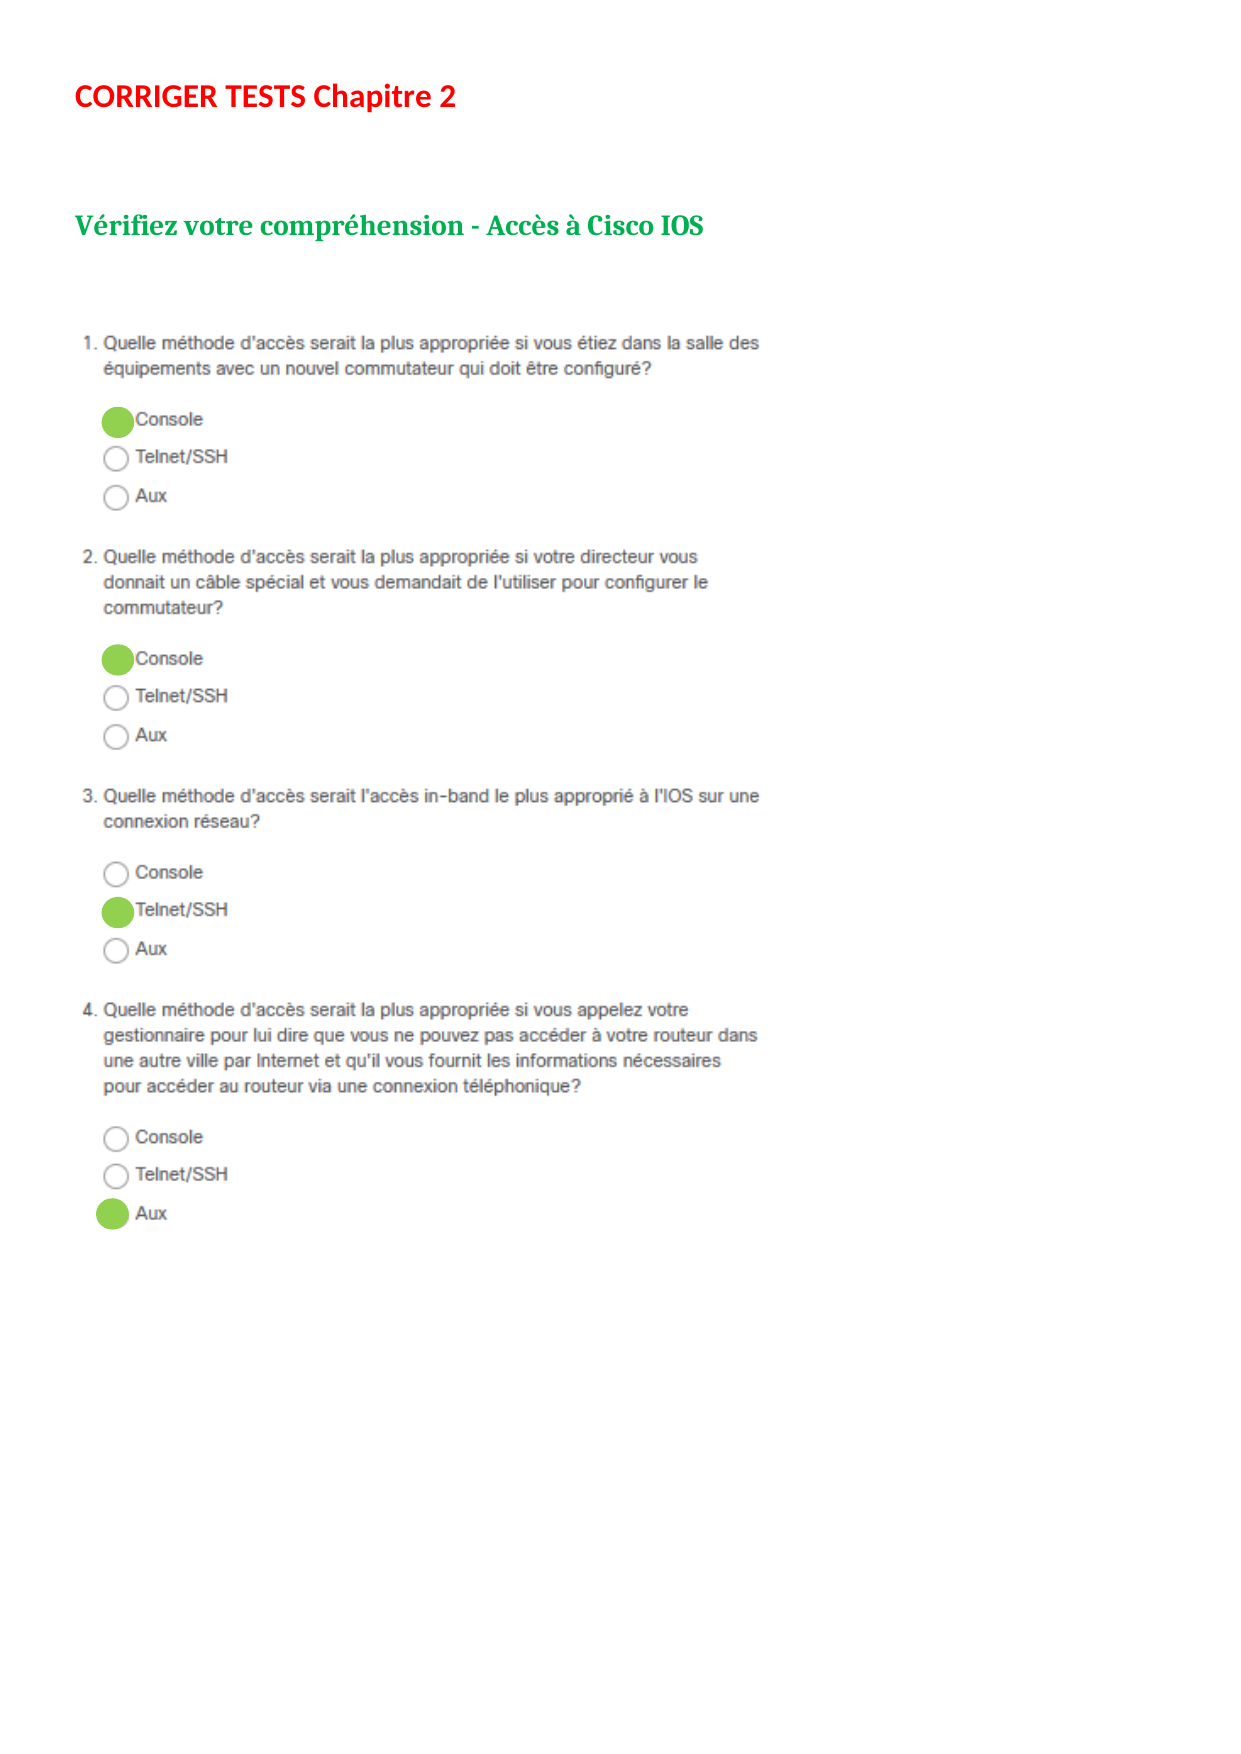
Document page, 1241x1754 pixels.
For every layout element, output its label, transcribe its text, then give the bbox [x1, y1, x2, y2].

text Vérifiez votre compréhension - Accès à Cisco IOS [75, 209, 1165, 242]
text CORRIGER TESTS Chapitre 2 [75, 75, 1165, 116]
picture [75, 332, 771, 1237]
